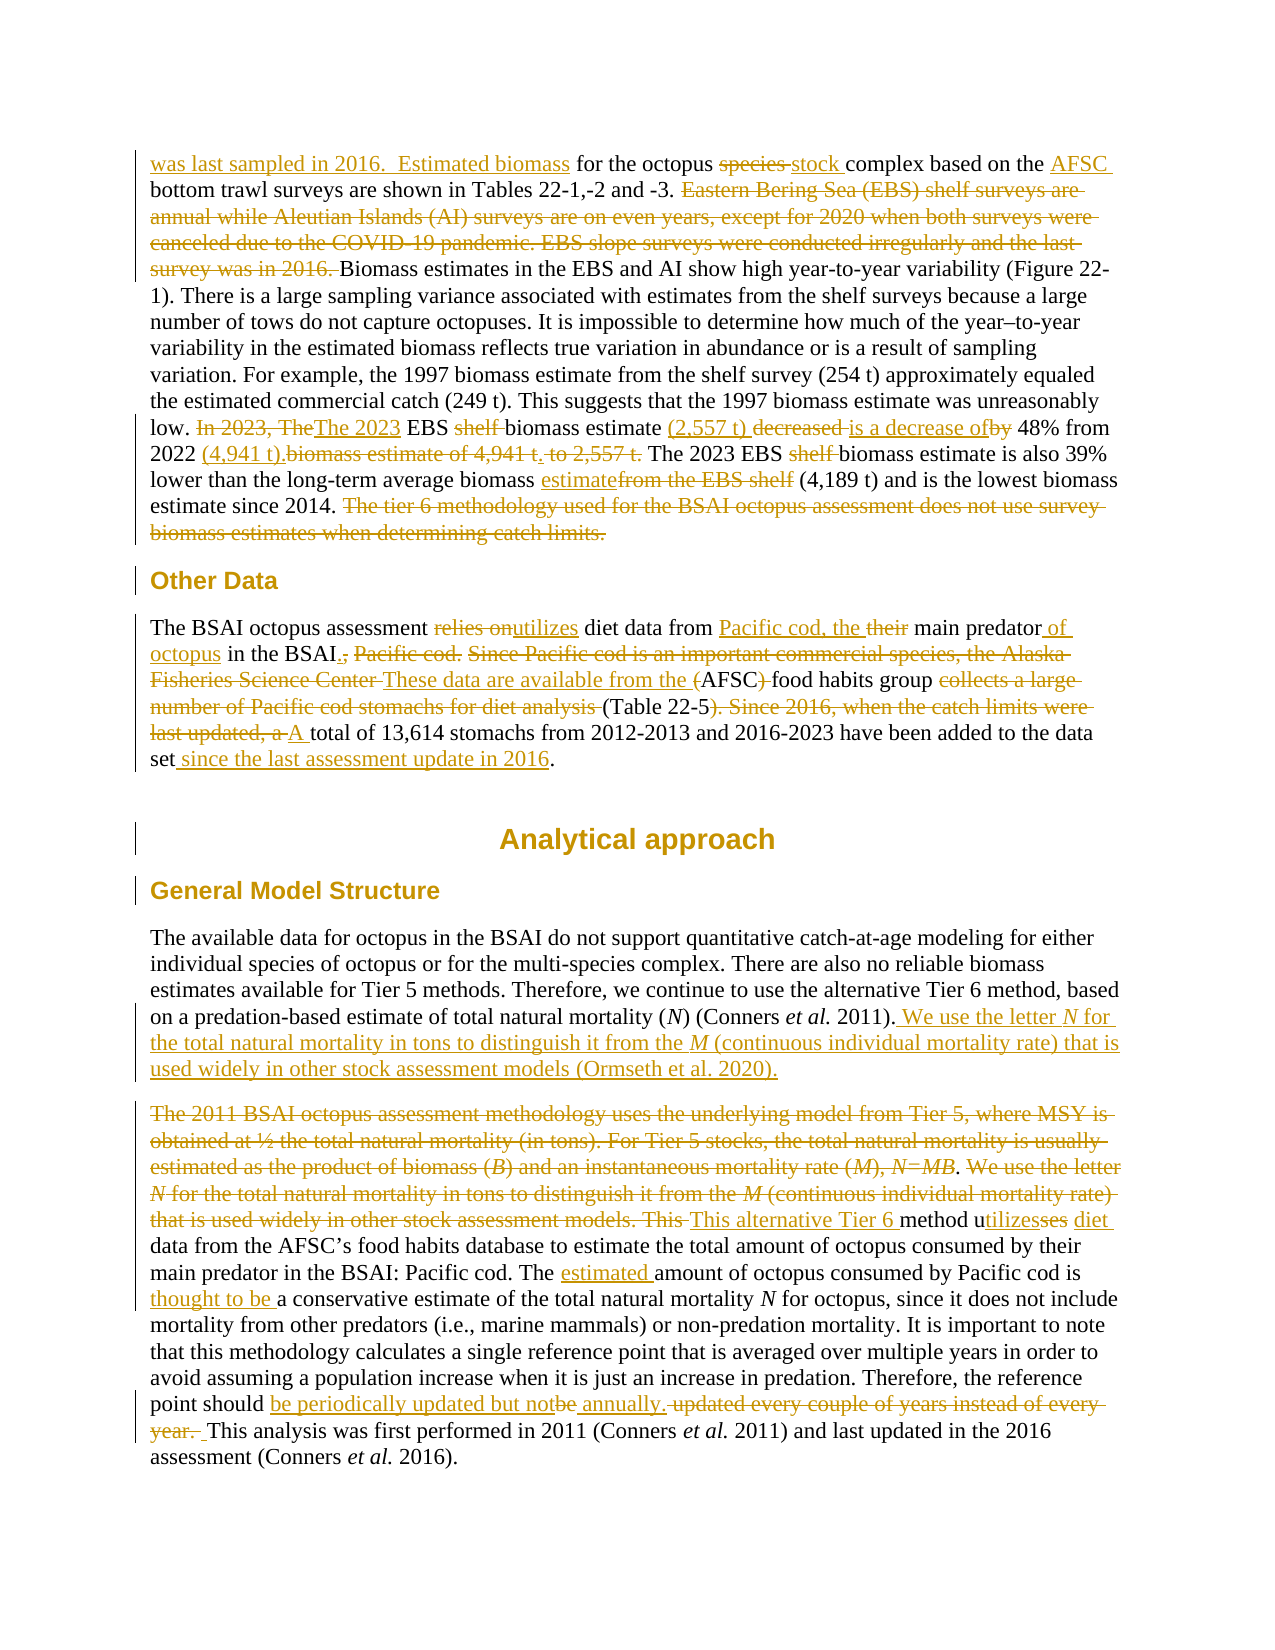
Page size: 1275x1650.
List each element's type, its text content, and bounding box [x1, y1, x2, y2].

text . method u data from the AFSC’s food habits database to estimate the total amount of octopus consumed by their main predator in the BSAI: Pacific cod. The amount of octopus consumed by Pacific cod is a conservative estimate of the total natural mortality N for octopus, since it does not include mortality from other predators (i.e., marine mammals) or non-predation mortality. It is important to note that this methodology calculates a single reference point that is averaged over multiple years in order to avoid assuming a population increase when it is just an increase in predation. Therefore, the reference point should This analysis was first performed in 2011 (Conners et al. 2011) and last updated in the 2016 assessment (Conners et al. 2016). [150, 1101, 1125, 1469]
subtitle General Model Structure [150, 876, 1125, 905]
subtitle Other Data [150, 566, 1125, 595]
text The BSAI octopus assessment diet data from main predator in the BSAI AFSCfood habits group (Table 22-5total of 13,614 stomachs from 2012-2013 and 2016-2023 have been added to the data set. [150, 614, 1125, 772]
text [150, 150, 1125, 545]
text The available data for octopus in the BSAI do not support quantitative catch-at-age modeling for either individual species of octopus or for the multi-species complex. There are also no reliable biomass estimates available for Tier 5 methods. Therefore, we continue to use the alternative Tier 6 method, based on a predation-based estimate of total natural mortality (N) (Conners et al. 2011). [150, 924, 1125, 1082]
subtitle Analytical approach [150, 822, 1125, 855]
